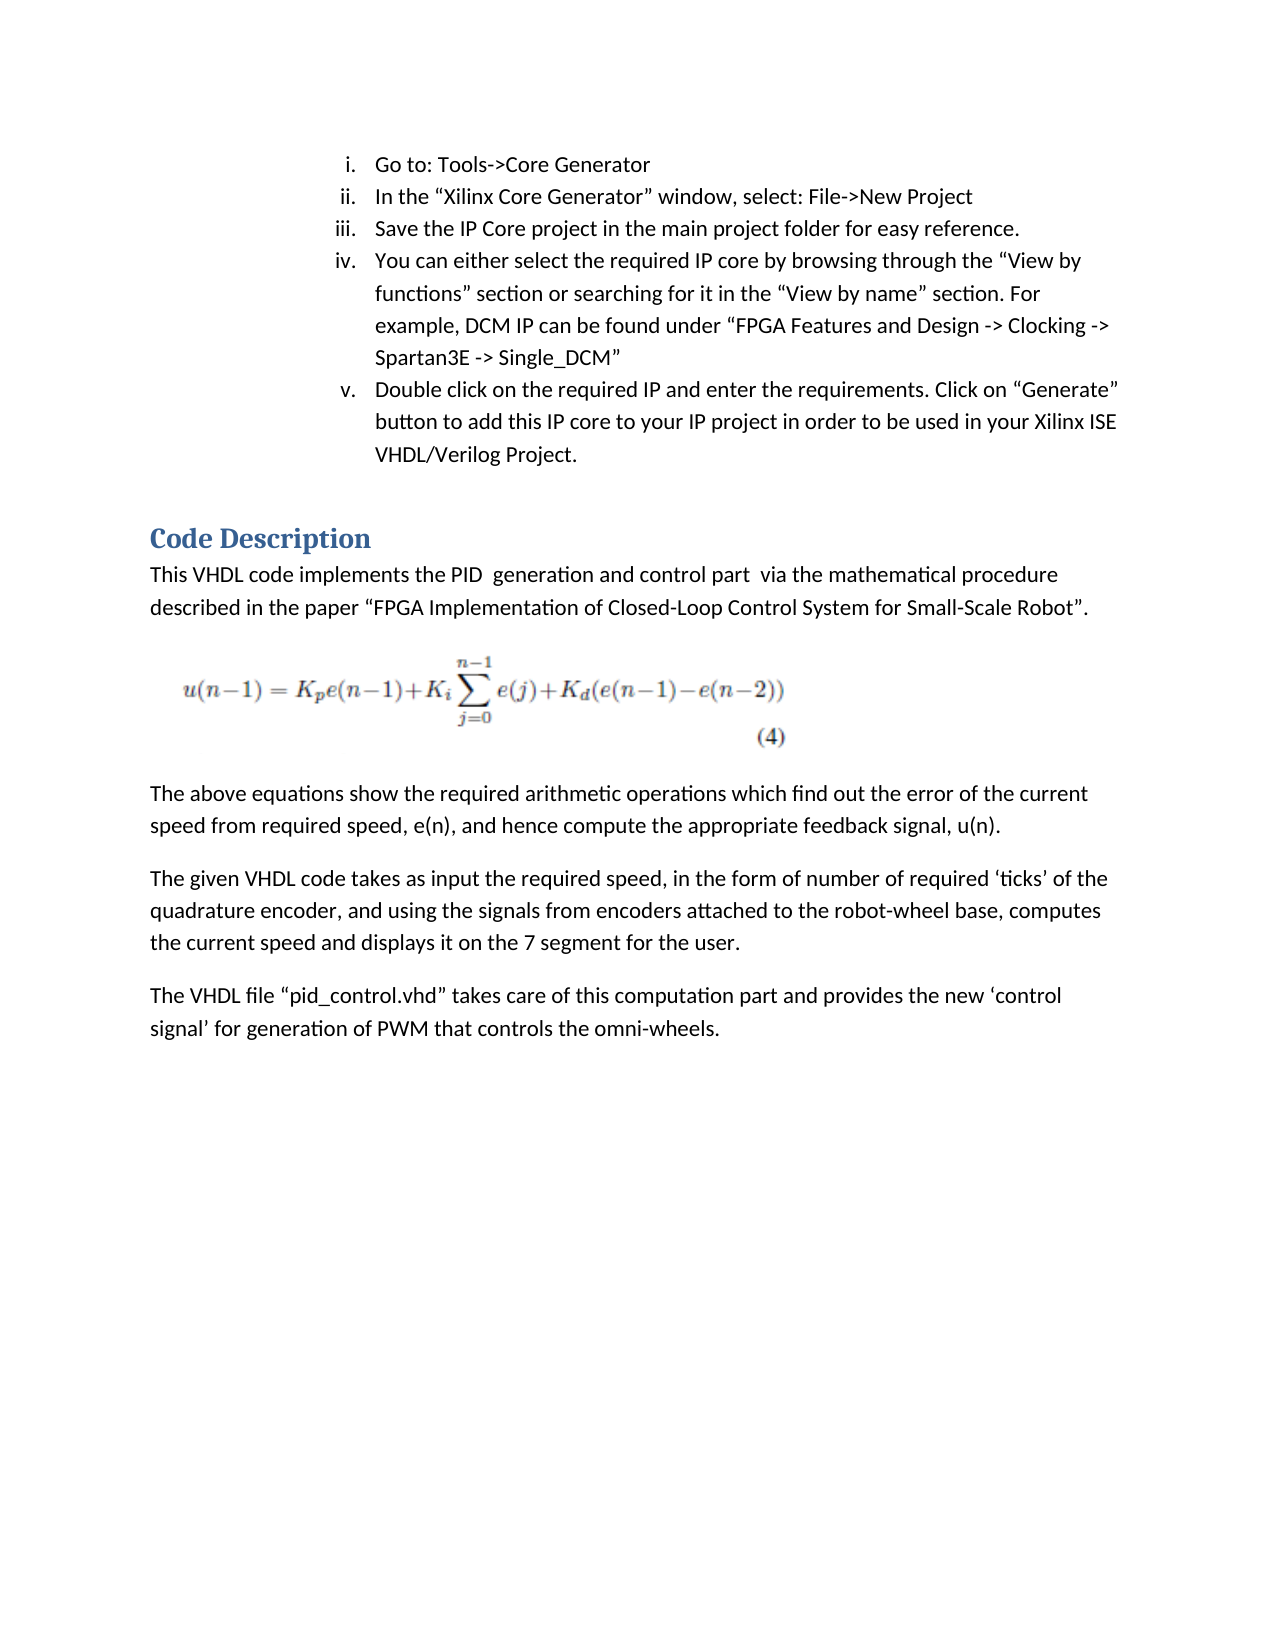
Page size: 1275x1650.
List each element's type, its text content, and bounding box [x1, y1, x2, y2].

text The above equations show the required arithmetic operations which find out the error of the current speed from required speed, e(n), and hence compute the appropriate feedback signal, u(n). [150, 779, 1125, 839]
list Go to: Tools->Core Generator [356, 150, 1125, 178]
text The VHDL file “pid_control.vhd” takes care of this computation part and provides the new ‘control signal’ for generation of PWM that controls the omni-wheels. [150, 982, 1125, 1042]
text The given VHDL code takes as input the required speed, in the form of number of required ‘ticks’ of the quadrature encoder, and using the signals from encoders attached to the robot-wheel base, computes the current speed and displays it on the 7 segment for the user. [150, 864, 1125, 957]
list Double click on the required IP and enter the requirements. Click on “Generate” button to add this IP core to your IP project in order to be used in your Xilinx ISE VHDL/Verilog Project. [356, 375, 1125, 468]
text This VHDL code implements the PID generation and control part via the mathematical procedure described in the paper “FPGA Implementation of Closed-Loop Control System for Small-Scale Robot”. [150, 560, 1125, 621]
list In the “Xilinx Core Generator” window, select: File->New Project [356, 182, 1125, 210]
list Save the IP Core project in the main project folder for easy reference. [356, 214, 1125, 242]
list You can either select the required IP core by browsing through the “View by functions” section or searching for it in the “View by name” section. For example, DCM IP can be found under “FPGA Features and Design -> Clocking -> Spartan3E -> Single_DCM” [356, 247, 1125, 371]
subtitle Code Description [150, 522, 1125, 555]
